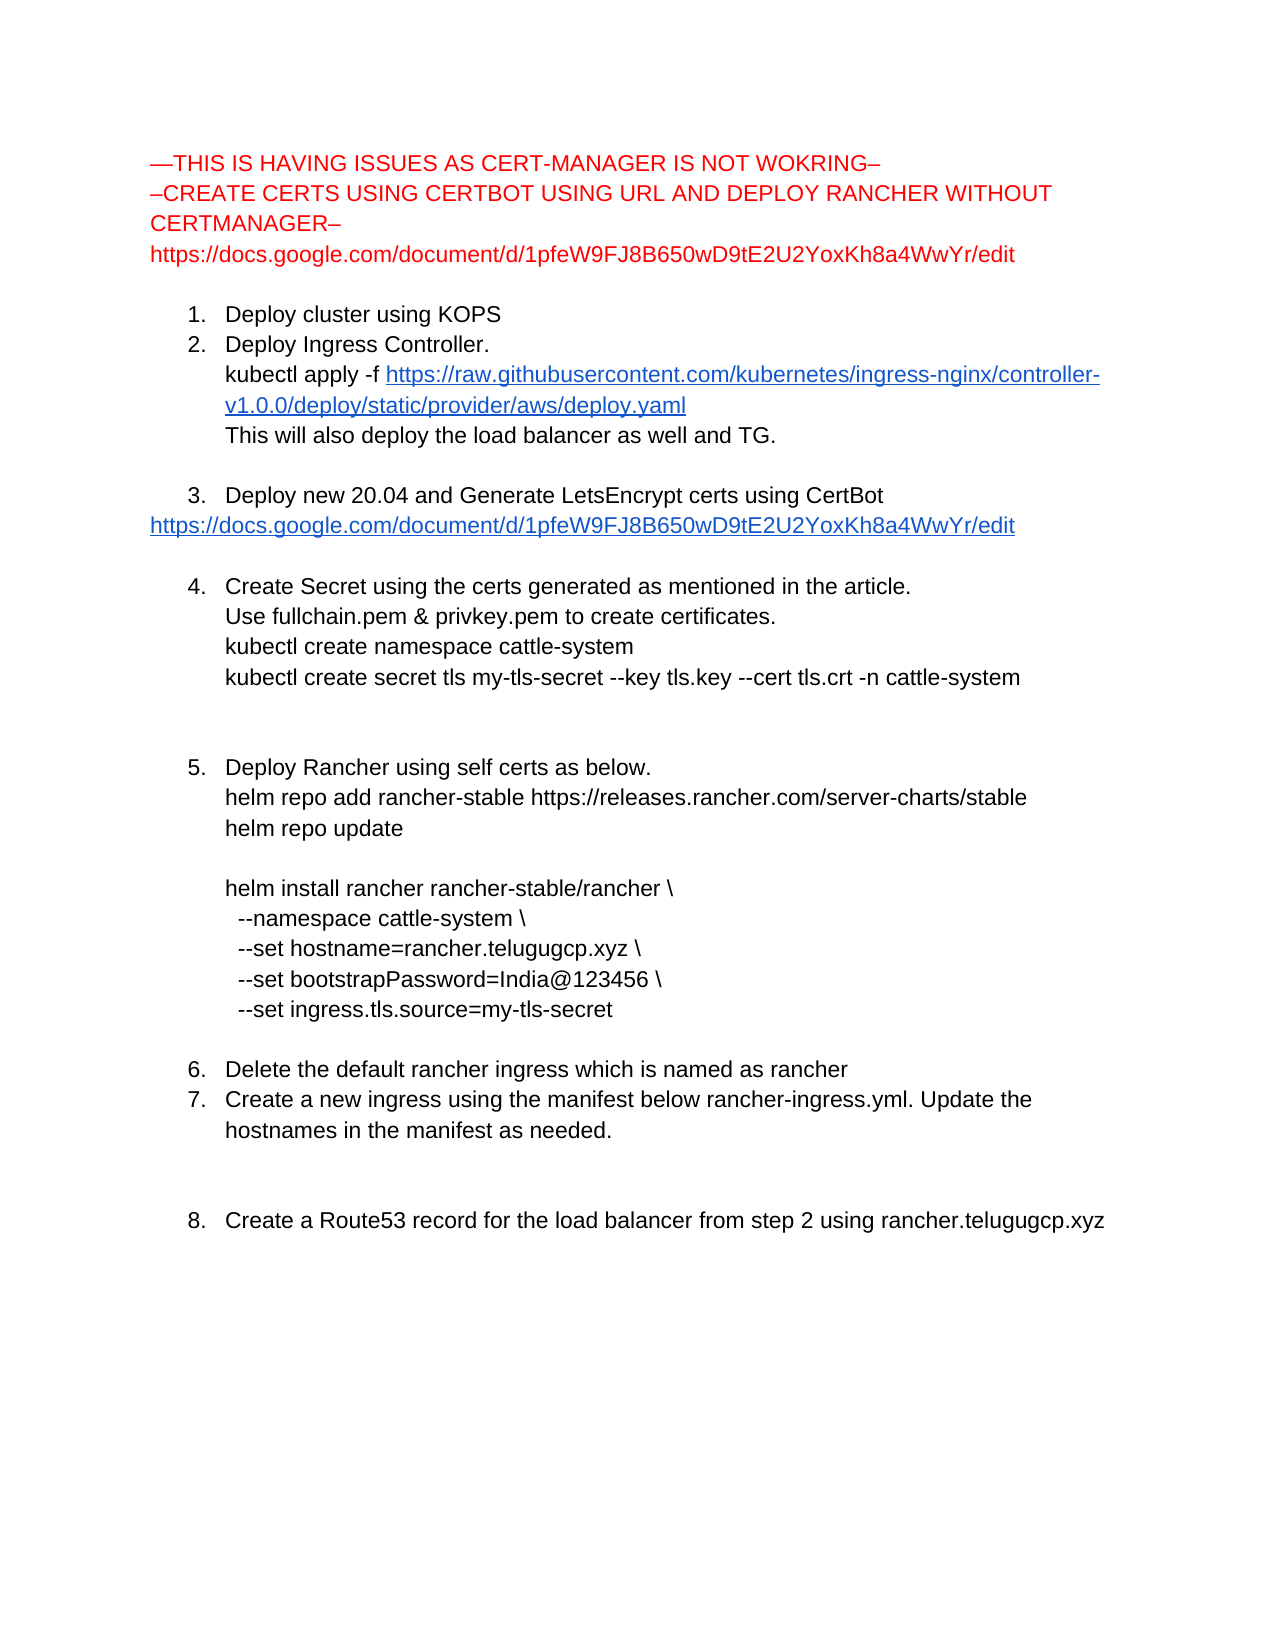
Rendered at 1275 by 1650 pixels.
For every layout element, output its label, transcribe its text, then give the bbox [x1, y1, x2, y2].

text Use fullchain.pem & privkey.pem to create certificates. [225, 603, 1125, 629]
text helm install rancher rancher-stable/rancher \ [225, 875, 1125, 901]
list Deploy new 20.04 and Generate LetsEncrypt certs using CertBot [187, 482, 1125, 509]
text kubectl apply -f https://raw.githubusercontent.com/kubernetes/ingress-nginx/controller-v1.0.0/deploy/static/provider/aws/deploy.yaml [225, 361, 1125, 418]
text --set ingress.tls.source=my-tls-secret [225, 996, 1125, 1022]
list Delete the default rancher ingress which is named as rancher [187, 1056, 1125, 1083]
text helm repo add rancher-stable https://releases.rancher.com/server-charts/stable [225, 784, 1125, 811]
text This will also deploy the load balancer as well and TG. [225, 422, 1125, 448]
text —THIS IS HAVING ISSUES AS CERT-MANAGER IS NOT WOKRING– [150, 150, 1125, 176]
list Deploy Ingress Controller. [187, 331, 1125, 358]
list Create Secret using the certs generated as mentioned in the article. [187, 573, 1125, 599]
text –CREATE CERTS USING CERTBOT USING URL AND DEPLOY RANCHER WITHOUT CERTMANAGER– [150, 180, 1125, 237]
list Create a Route53 record for the load balancer from step 2 using rancher.telugugcp.xyz [187, 1207, 1125, 1234]
text --set hostname=rancher.telugugcp.xyz \ [225, 935, 1125, 962]
text --namespace cattle-system \ [225, 905, 1125, 932]
list Deploy cluster using KOPS [187, 301, 1125, 327]
text kubectl create namespace cattle-system [225, 633, 1125, 660]
text https://docs.google.com/document/d/1pfeW9FJ8B650wD9tE2U2YoxKh8a4WwYr/edit [150, 512, 1125, 539]
text https://docs.google.com/document/d/1pfeW9FJ8B650wD9tE2U2YoxKh8a4WwYr/edit [150, 241, 1125, 267]
text kubectl create secret tls my-tls-secret --key tls.key --cert tls.crt -n cattle-system [225, 663, 1125, 690]
text helm repo update [225, 814, 1125, 841]
list Create a new ingress using the manifest below rancher-ingress.yml. Update the hostnames in the manifest as needed. [187, 1086, 1125, 1143]
list Deploy Rancher using self certs as below. [187, 754, 1125, 781]
text --set bootstrapPassword=India@123456 \ [225, 966, 1125, 992]
